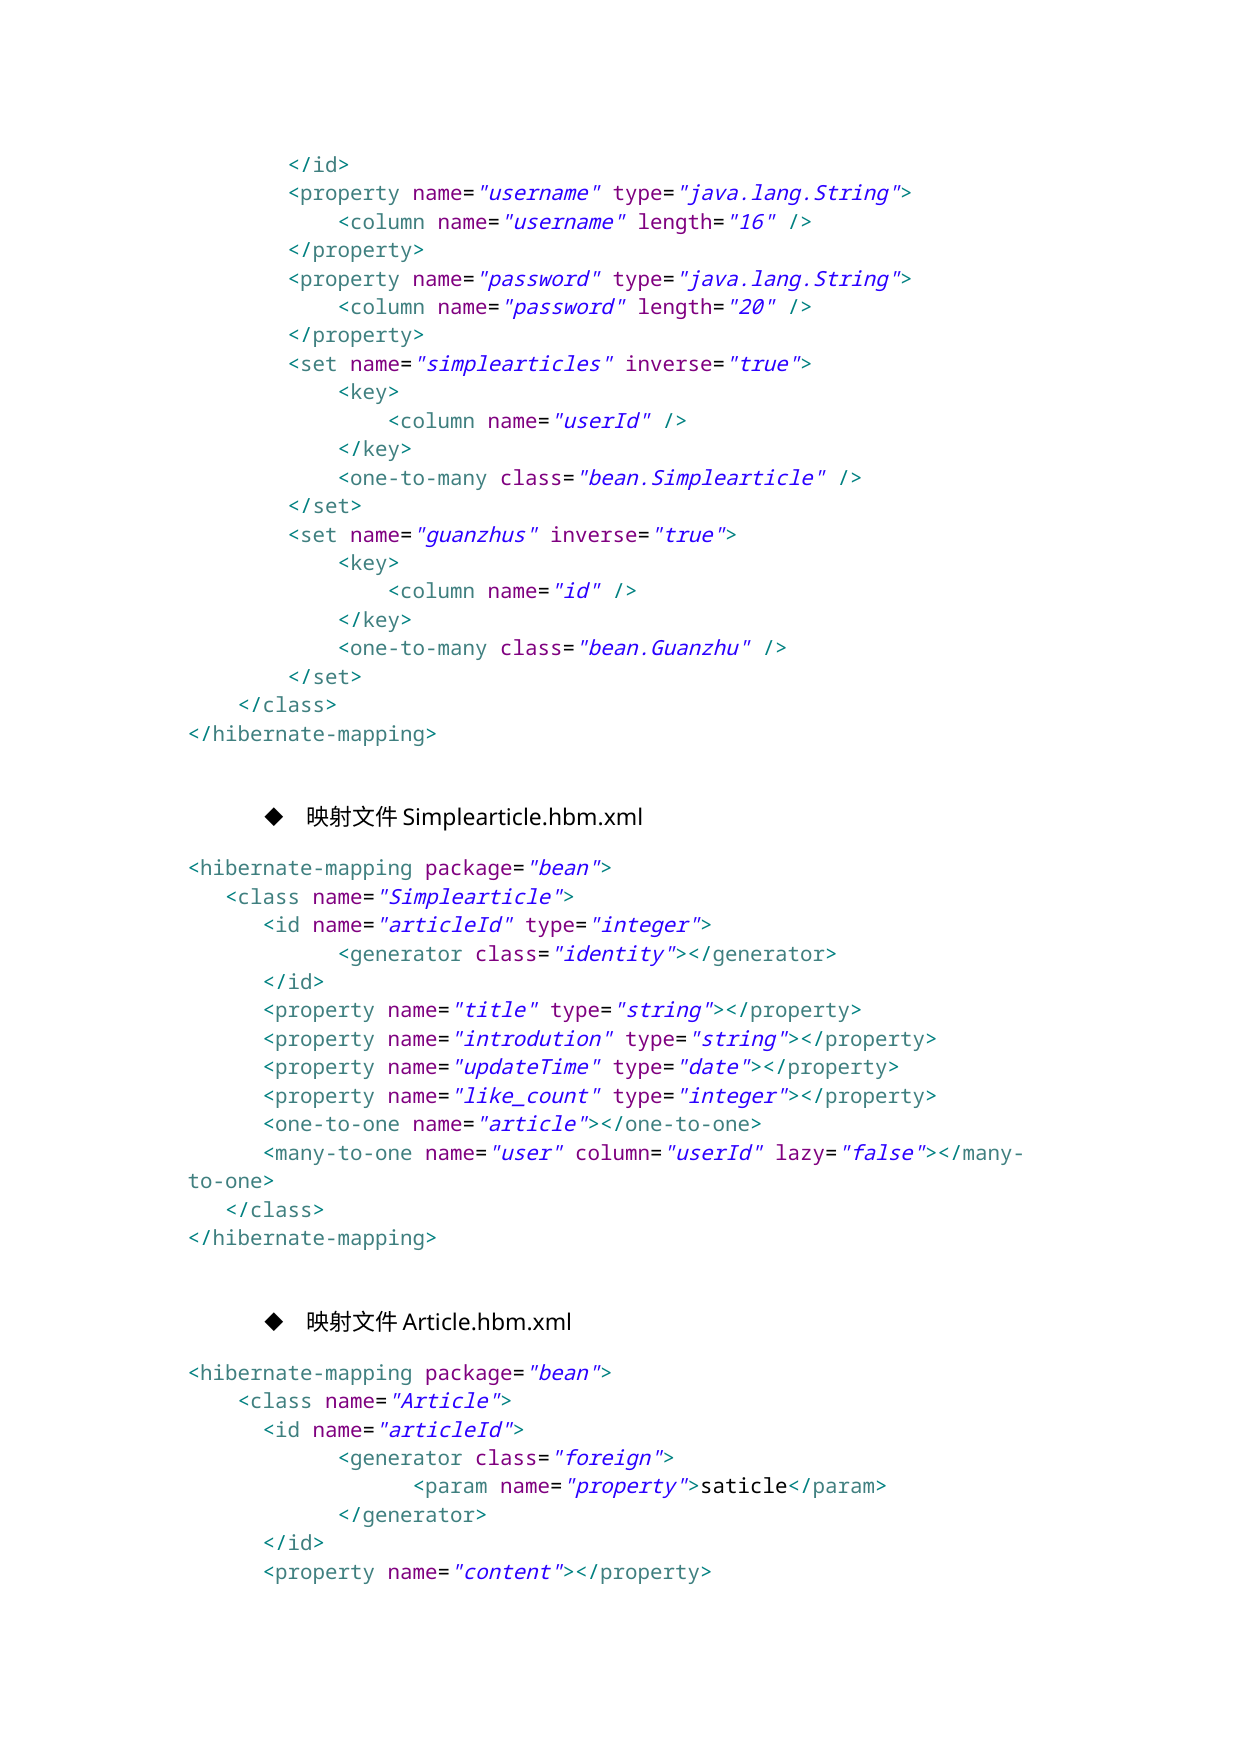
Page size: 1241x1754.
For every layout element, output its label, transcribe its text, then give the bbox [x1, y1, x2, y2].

text <set name="simplearticles" inverse="true"> [187, 349, 1053, 377]
text <generator class="identity"></generator> [187, 939, 1053, 967]
text </id> [187, 150, 1053, 178]
text <hibernate-mapping package="bean"> [187, 853, 1053, 882]
text <set name="guanzhus" inverse="true"> [187, 520, 1053, 548]
text <many-to-one name="user" column="userId" lazy="false"></many-to-one> [187, 1138, 1053, 1195]
text <column name="userId" /> [187, 406, 1053, 434]
list 映射文件Article.hbm.xml [262, 1304, 1053, 1337]
text <one-to-many class="bean.Simplearticle" /> [187, 463, 1053, 491]
text <property name="username" type="java.lang.String"> [187, 178, 1053, 207]
text </property> [187, 321, 1053, 349]
text </key> [187, 434, 1053, 463]
text </class> [187, 690, 1053, 719]
text <one-to-one name="article"></one-to-one> [187, 1109, 1053, 1138]
text <property name="password" type="java.lang.String"> [187, 264, 1053, 292]
text <property name="introdution" type="string"></property> [187, 1024, 1053, 1052]
text </property> [187, 235, 1053, 264]
text <column name="password" length="20" /> [187, 292, 1053, 321]
text </class> [187, 1195, 1053, 1223]
list 映射文件Simplearticle.hbm.xml [262, 799, 1053, 833]
text <param name="property">saticle</param> [187, 1472, 1053, 1500]
text <column name="username" length="16" /> [187, 207, 1053, 235]
text </set> [187, 491, 1053, 520]
text <hibernate-mapping package="bean"> [187, 1358, 1053, 1386]
text <id name="articleId"> [187, 1415, 1053, 1443]
text <one-to-many class="bean.Guanzhu" /> [187, 633, 1053, 662]
text <id name="articleId" type="integer"> [187, 910, 1053, 939]
text </generator> [187, 1500, 1053, 1528]
text <column name="id" /> [187, 577, 1053, 605]
text </id> [187, 967, 1053, 996]
text <key> [187, 548, 1053, 577]
text <key> [187, 377, 1053, 406]
text </id> [187, 1528, 1053, 1557]
text </key> [187, 605, 1053, 633]
text <property name="title" type="string"></property> [187, 996, 1053, 1024]
text <class name="Article"> [187, 1386, 1053, 1415]
text <property name="content"></property> [187, 1557, 1053, 1585]
text <property name="updateTime" type="date"></property> [187, 1052, 1053, 1081]
text </hibernate-mapping> [187, 1223, 1053, 1252]
text </set> [187, 662, 1053, 690]
text </hibernate-mapping> [187, 719, 1053, 747]
text <class name="Simplearticle"> [187, 882, 1053, 910]
text <property name="like_count" type="integer"></property> [187, 1081, 1053, 1109]
text <generator class="foreign"> [187, 1443, 1053, 1472]
